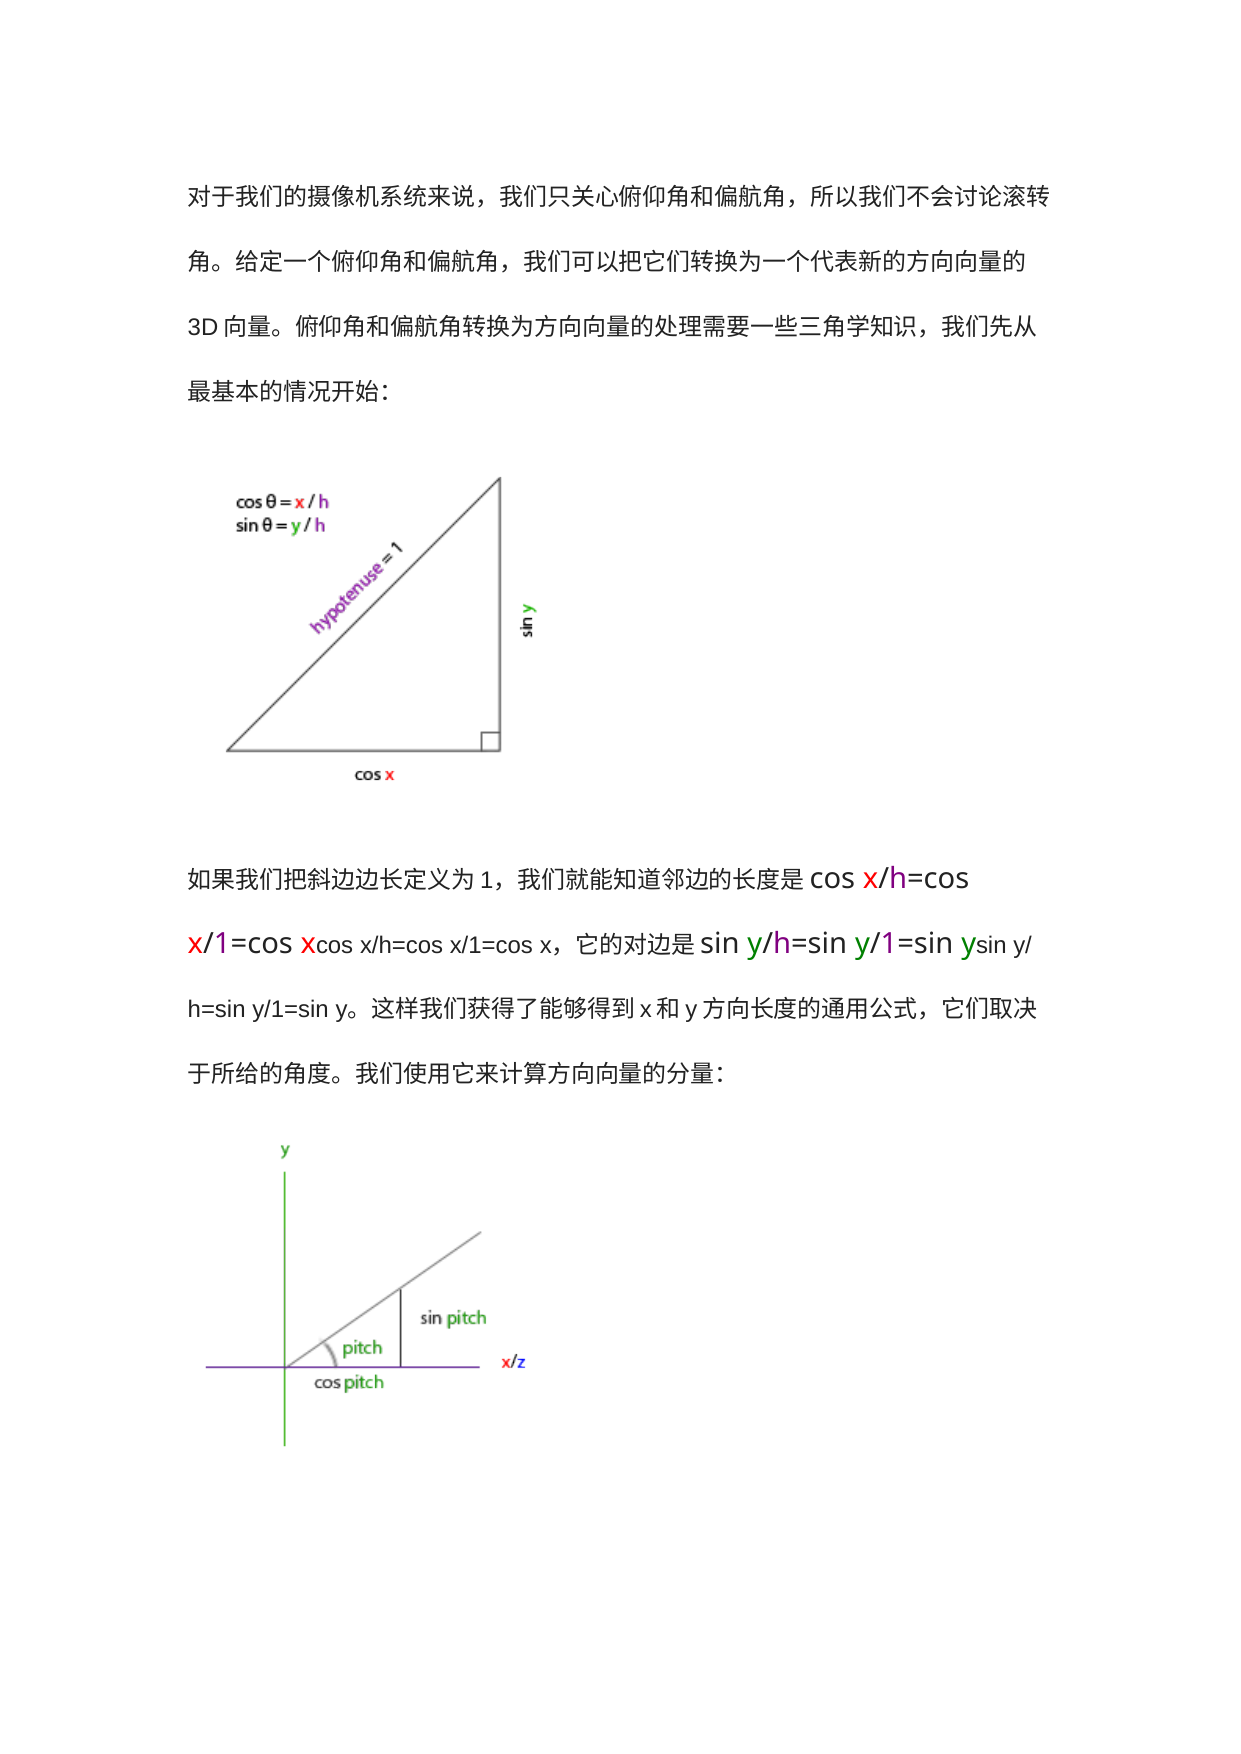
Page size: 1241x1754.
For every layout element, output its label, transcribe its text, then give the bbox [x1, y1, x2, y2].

picture [187, 438, 578, 829]
picture [187, 1114, 549, 1486]
text 如果我们把斜边边长定义为1，我们就能知道邻边的长度是cos x/h=cos x/1=cos xcos⁡ x/h=cos⁡ x/1=cos⁡ x，它的对边是sin y/h=sin y/1=sin ysin⁡ y/h=sin⁡ y/1=sin⁡ y。这样我们获得了能够得到x和y方向长度的通用公式，它们取决于所给的角度。我们使用它来计算方向向量的分量： [187, 845, 1053, 1105]
text 对于我们的摄像机系统来说，我们只关心俯仰角和偏航角，所以我们不会讨论滚转角。给定一个俯仰角和偏航角，我们可以把它们转换为一个代表新的方向向量的3D向量。俯仰角和偏航角转换为方向向量的处理需要一些三角学知识，我们先从最基本的情况开始： [187, 162, 1053, 422]
